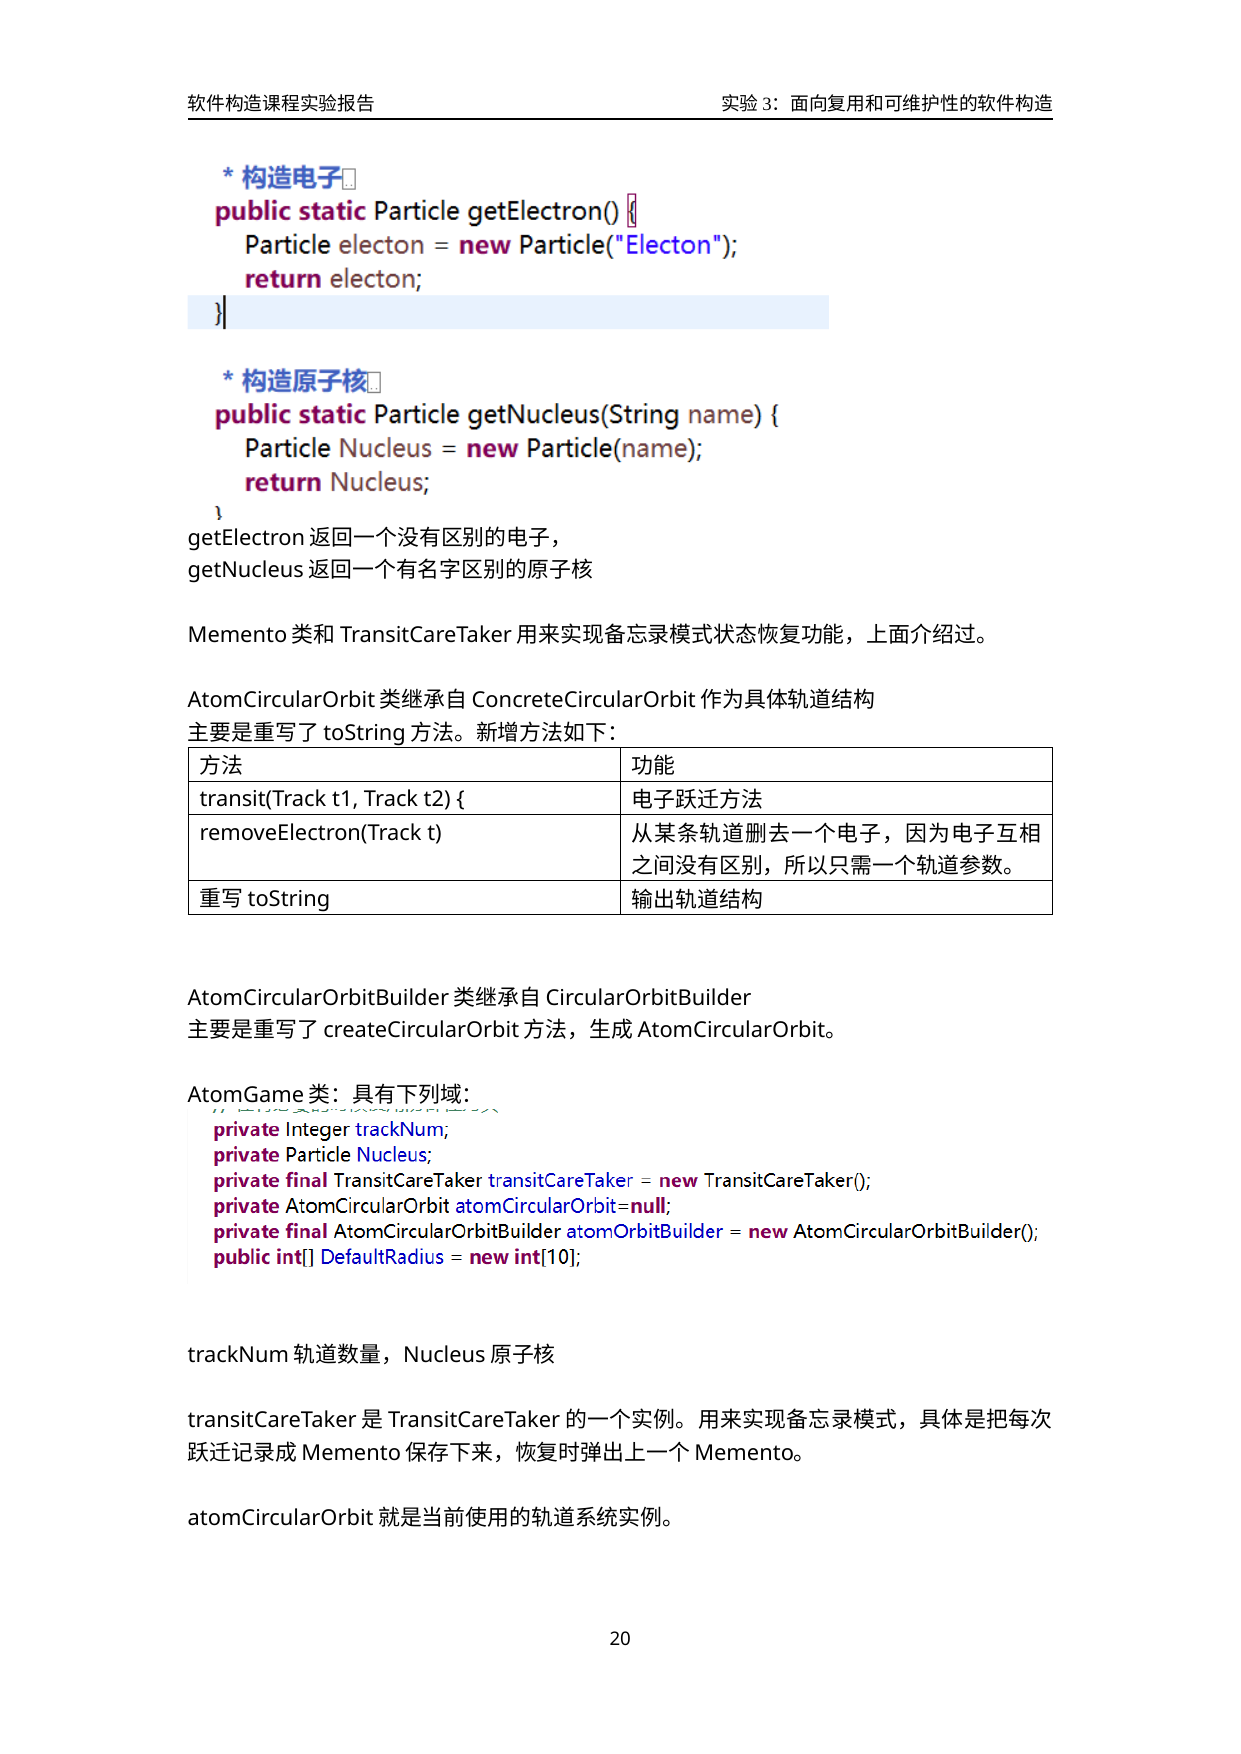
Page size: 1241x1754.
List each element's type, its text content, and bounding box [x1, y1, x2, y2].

text getElectron返回一个没有区别的电子， [187, 519, 1053, 552]
text atomCircularOrbit就是当前使用的轨道系统实例。 [187, 1500, 1053, 1532]
text Memento类和TransitCareTaker用来实现备忘录模式状态恢复功能，上面介绍过。 [187, 617, 1053, 649]
table_cell 重写toString [189, 881, 620, 914]
text AtomGame类：具有下列域： [187, 1077, 1053, 1109]
text AtomCircularOrbit类继承自ConcreteCircularOrbit作为具体轨道结构 [187, 682, 1053, 714]
picture [187, 1109, 1053, 1284]
table_header 方法 [189, 748, 620, 781]
text transitCareTaker是TransitCareTaker的一个实例。用来实现备忘录模式，具体是把每次跃迁记录成Memento保存下来，恢复时弹出上一个Memento。 [187, 1402, 1053, 1467]
table_header 功能 [621, 748, 1052, 781]
table_cell 电子跃迁方法 [621, 782, 1052, 814]
table_cell 输出轨道结构 [621, 881, 1052, 914]
table_cell transit(Track t1, Track t2) { [189, 782, 620, 814]
text 主要是重写了createCircularOrbit方法，生成AtomCircularOrbit。 [187, 1012, 1053, 1045]
text getNucleus返回一个有名字区别的原子核 [187, 552, 1053, 584]
text 主要是重写了toString方法。新增方法如下： [187, 714, 1053, 747]
table_cell removeElectron(Track t) [189, 815, 620, 880]
picture [187, 162, 829, 520]
table_cell 从某条轨道删去一个电子，因为电子互相之间没有区别，所以只需一个轨道参数。 [621, 815, 1052, 880]
text trackNum轨道数量，Nucleus原子核 [187, 1337, 1053, 1370]
text AtomCircularOrbitBuilder类继承自CircularOrbitBuilder [187, 980, 1053, 1012]
